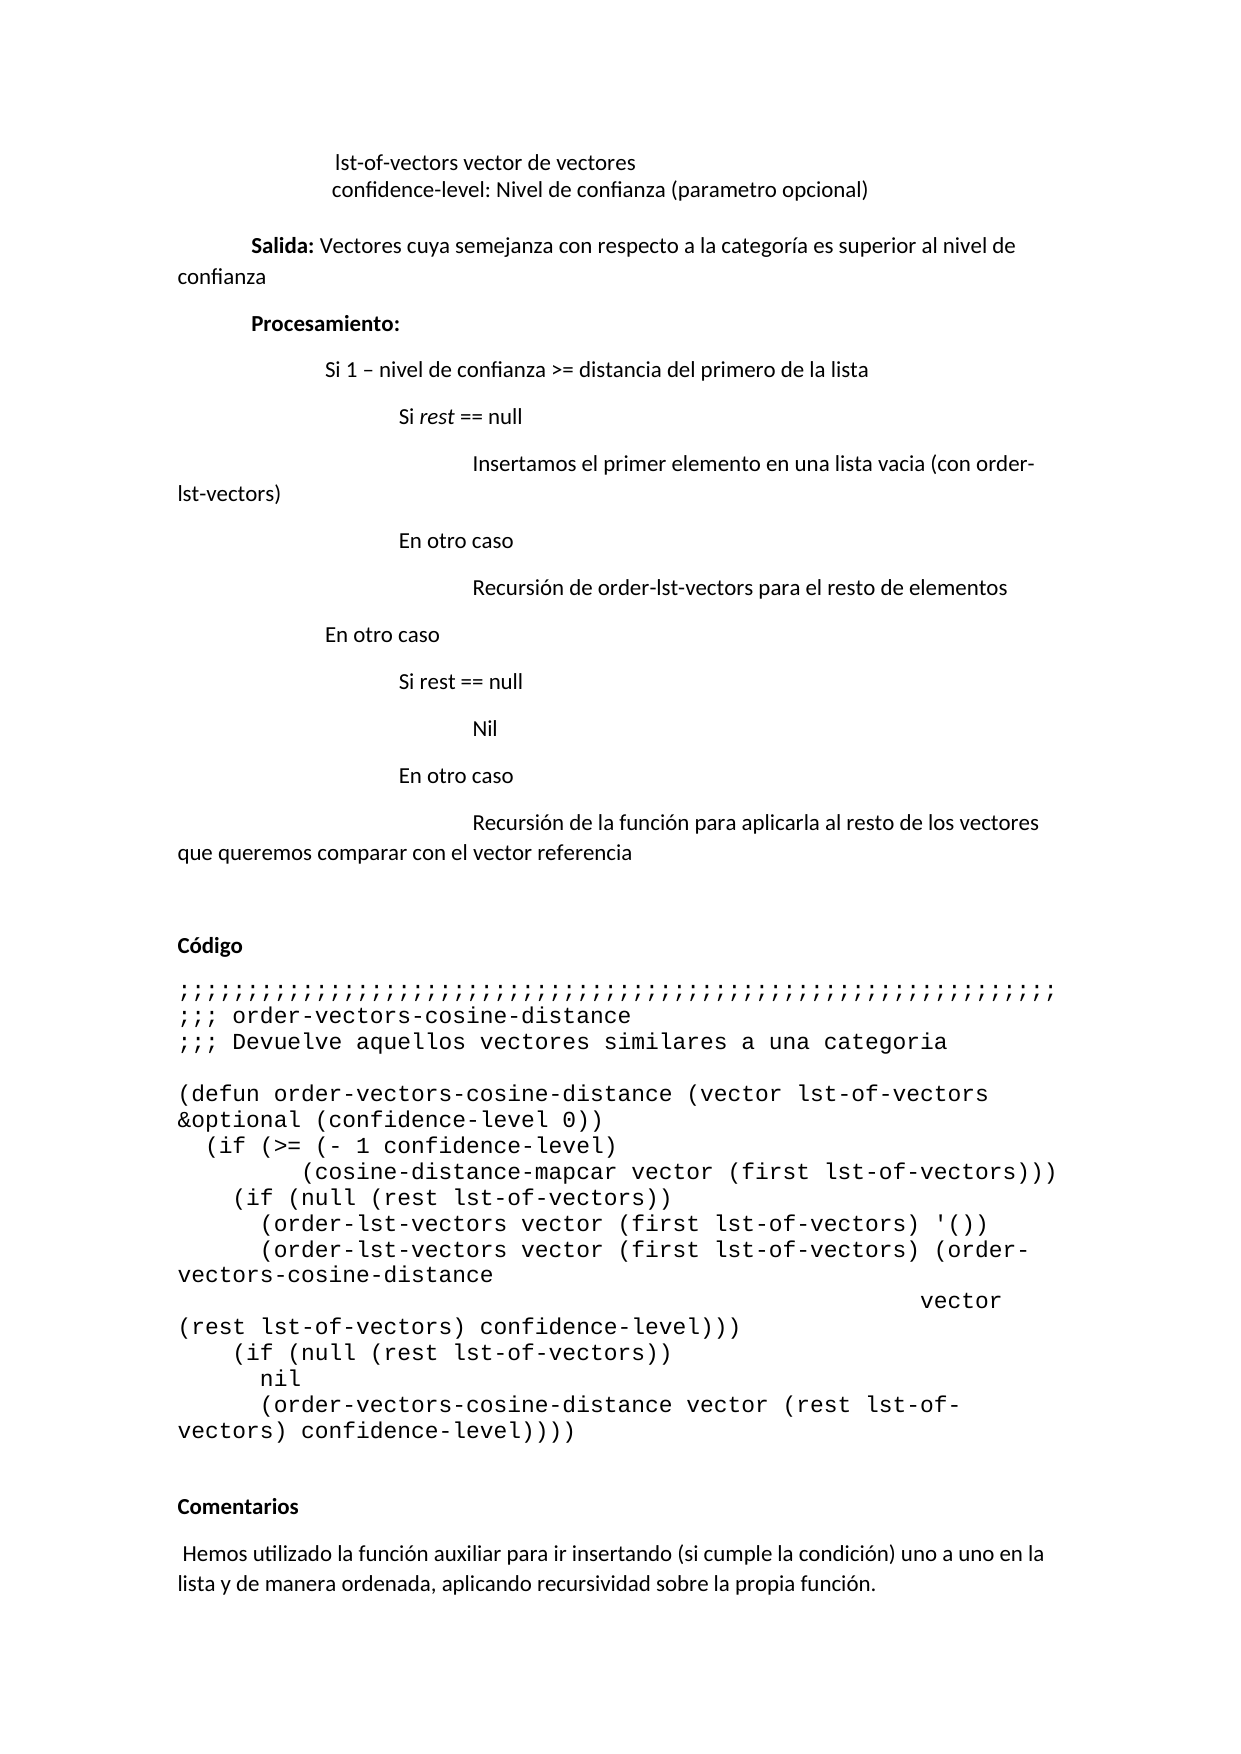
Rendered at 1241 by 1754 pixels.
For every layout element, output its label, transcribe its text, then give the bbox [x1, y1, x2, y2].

text En otro caso [177, 620, 1063, 648]
text (if (null (rest lst-of-vectors)) [177, 1342, 1063, 1368]
text (defun order-vectors-cosine-distance (vector lst-of-vectors &optional (confidence-level 0)) [177, 1082, 1063, 1134]
text Comentarios [177, 1492, 1063, 1520]
text (order-lst-vectors vector (first lst-of-vectors) (order-vectors-cosine-distance [177, 1238, 1063, 1290]
text En otro caso [177, 526, 1063, 554]
text ;;; Devuelve aquellos vectores similares a una categoria [177, 1030, 1063, 1056]
text Nil [177, 714, 1063, 742]
text (order-vectors-cosine-distance vector (rest lst-of-vectors) confidence-level)))) [177, 1393, 1063, 1445]
text ;;;;;;;;;;;;;;;;;;;;;;;;;;;;;;;;;;;;;;;;;;;;;;;;;;;;;;;;;;;;;;;; [177, 978, 1063, 1004]
text (order-lst-vectors vector (first lst-of-vectors) '()) [177, 1212, 1063, 1238]
text Hemos utilizado la función auxiliar para ir insertando (si cumple la condición) uno a uno en la lista y de manera ordenada, aplicando recursividad sobre la propia función. [177, 1539, 1063, 1597]
text Insertamos el primer elemento en una lista vacia (con order-lst-vectors) [177, 449, 1063, 508]
text ;;; order-vectors-cosine-distance [177, 1004, 1063, 1030]
text Recursión de la función para aplicarla al resto de los vectores que queremos comparar con el vector referencia [177, 808, 1063, 866]
text En otro caso [177, 761, 1063, 789]
text nil [177, 1368, 1063, 1393]
text Código [177, 932, 1063, 960]
text Recursión de order-lst-vectors para el resto de elementos [177, 573, 1063, 601]
text Procesamiento: [177, 309, 1063, 337]
text Si rest == null [177, 402, 1063, 431]
text lst-of-vectors vector de vectores [177, 148, 1063, 176]
text (if (>= (- 1 confidence-level) [177, 1134, 1063, 1160]
text (cosine-distance-mapcar vector (first lst-of-vectors))) [177, 1160, 1063, 1186]
text Si 1 – nivel de confianza >= distancia del primero de la lista [177, 356, 1063, 384]
text (if (null (rest lst-of-vectors)) [177, 1186, 1063, 1212]
text Si rest == null [177, 667, 1063, 695]
text vector (rest lst-of-vectors) confidence-level))) [177, 1290, 1063, 1342]
text confidence-level: Nivel de confianza (parametro opcional) [177, 176, 1063, 204]
text Salida: Vectores cuya semejanza con respecto a la categoría es superior al nivel de confianza [177, 232, 1063, 290]
